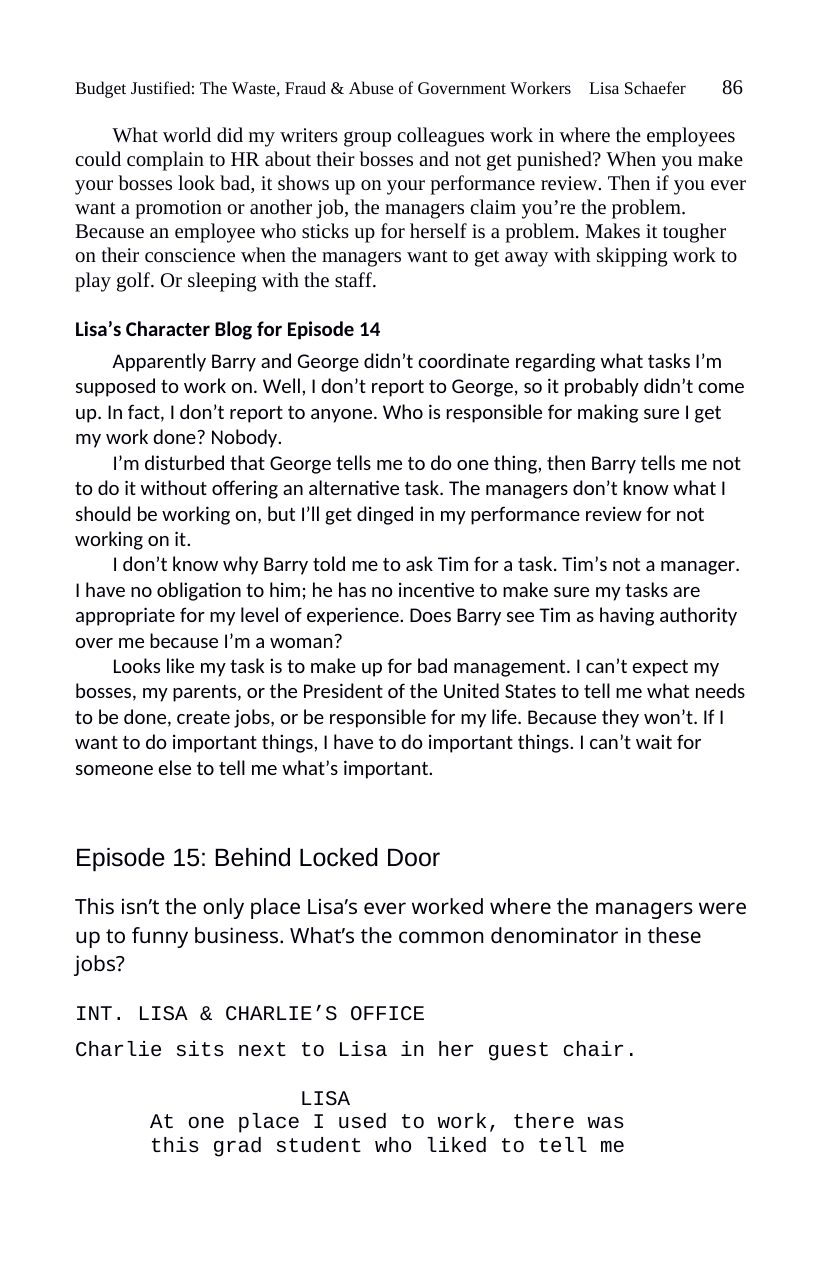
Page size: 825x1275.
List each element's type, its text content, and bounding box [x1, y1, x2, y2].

text What world did my writers group colleagues work in where the employees could complain to HR about their bosses and not get punished? When you make your bosses look bad, it shows up on your performance review. Then if you ever want a promotion or another job, the managers claim you’re the problem. Because an employee who sticks up for herself is a problem. Makes it tougher on their conscience when the managers want to get away with skipping work to play golf. Or sleeping with the staff. [75, 123, 750, 292]
text Charlie sits next to Lisa in her guest chair. [75, 1039, 750, 1062]
text Apparently Barry and George didn’t coordinate regarding what tasks I’m supposed to work on. Well, I don’t report to George, so it probably didn’t come up. In fact, I don’t report to anyone. Who is responsible for making sure I get my work done? Nobody. [75, 348, 750, 450]
text This isn’t the only place Lisa’s ever worked where the managers were up to funny business. What’s the common denominator in these jobs? [75, 892, 750, 978]
text LISA [75, 1087, 750, 1111]
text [150, 1111, 675, 1158]
subtitle Lisa’s Character Blog for Episode 14 [75, 317, 750, 342]
text I don’t know why Barry told me to ask Tim for a task. Tim’s not a manager. I have no obligation to him; he has no incentive to make sure my tasks are appropriate for my level of experience. Does Barry see Tim as having authority over me because I’m a woman? [75, 552, 750, 653]
text I’m disturbed that George tells me to do one thing, then Barry tells me not to do it without offering an alternative task. The managers don’t know what I should be working on, but I’ll get dinged in my performance review for not working on it. [75, 450, 750, 552]
text Looks like my task is to make up for bad management. I can’t expect my bosses, my parents, or the President of the United States to tell me what needs to be done, create jobs, or be responsible for my life. Because they won’t. If I want to do important things, I have to do important things. I can’t wait for someone else to tell me what’s important. [75, 653, 750, 780]
subtitle INT. LISA & CHARLIE’S OFFICE [75, 1003, 750, 1026]
subtitle Episode 15: Behind Locked Door [75, 843, 750, 872]
